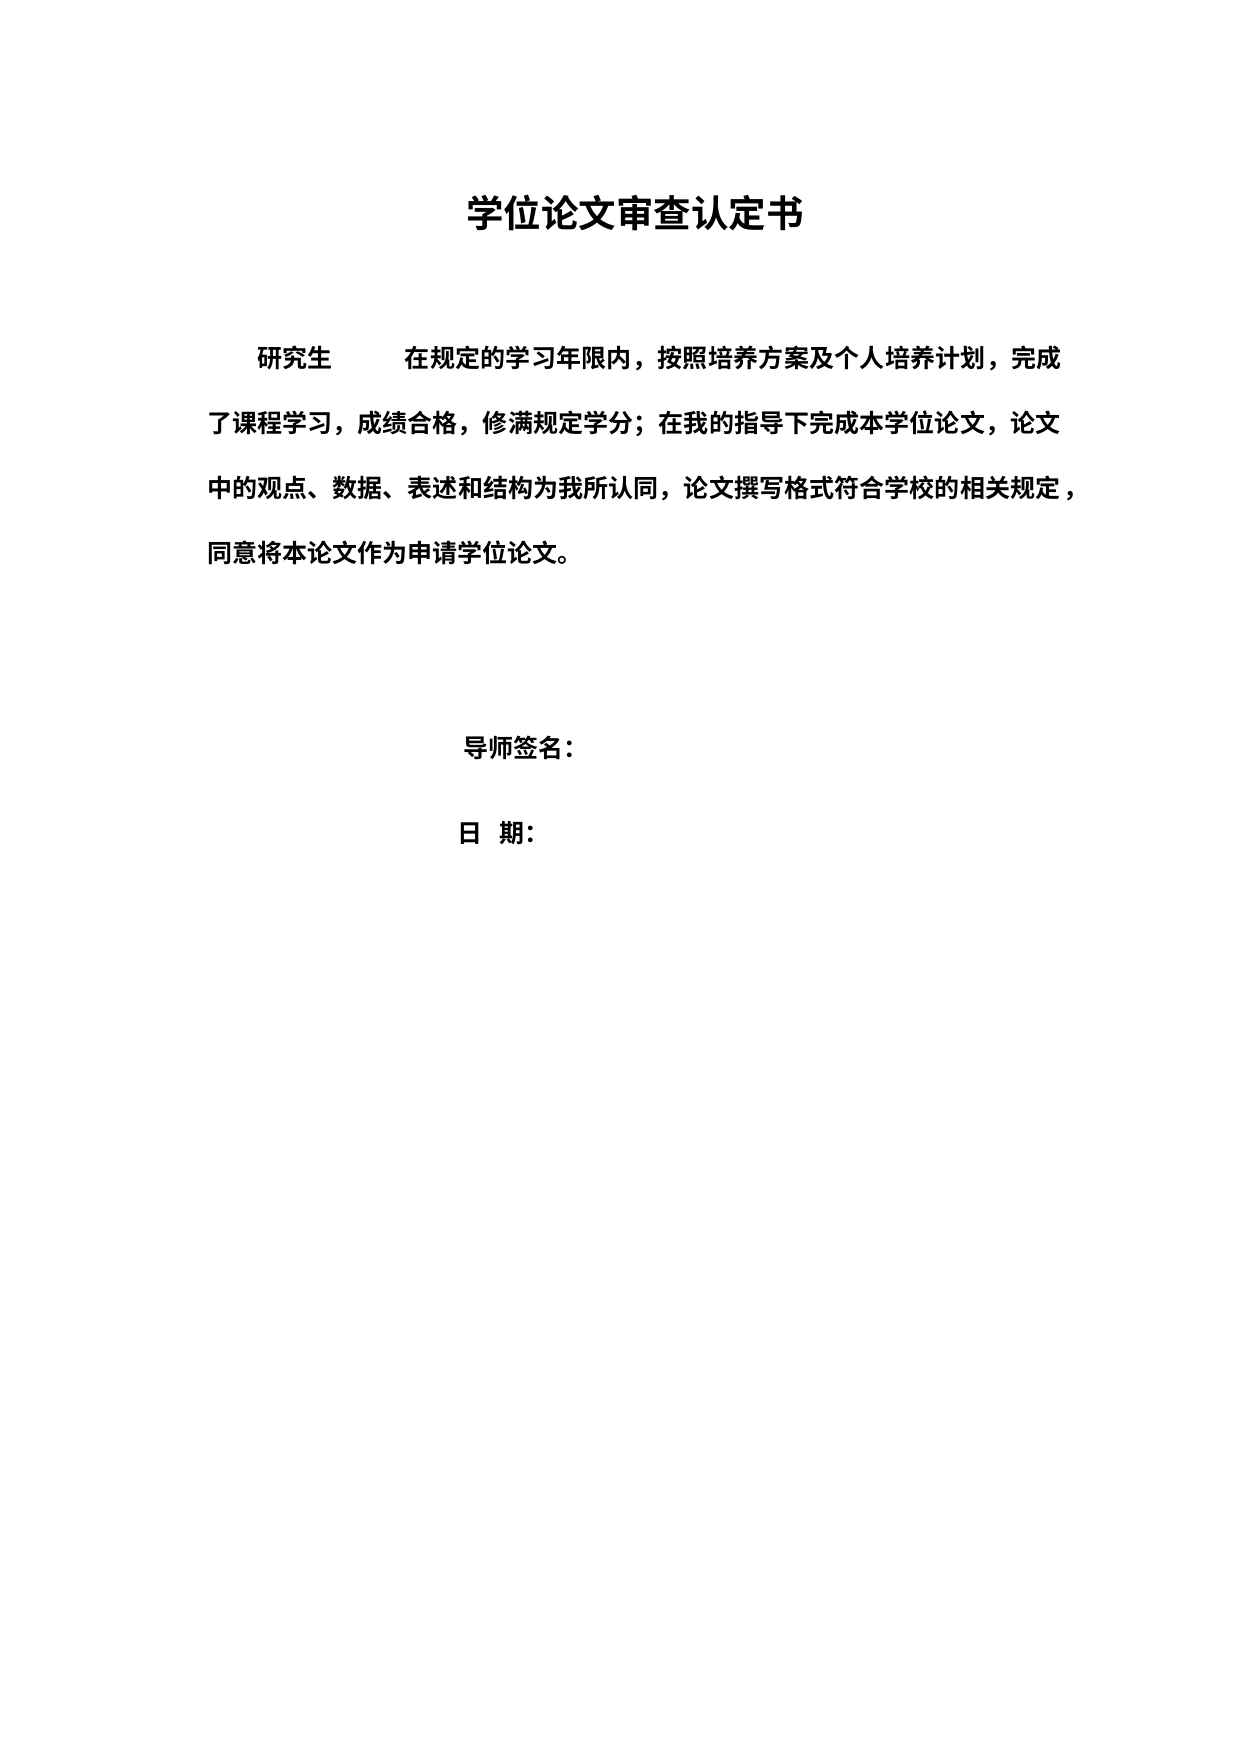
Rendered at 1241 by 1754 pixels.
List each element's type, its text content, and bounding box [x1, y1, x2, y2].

text 日 期： [207, 799, 1063, 864]
text 学位论文审查认定书 [207, 178, 1063, 243]
text 研究生 在规定的学习年限内，按照培养方案及个人培养计划，完成了课程学习，成绩合格，修满规定学分；在我的指导下完成本学位论文，论文中的观点、数据、表述和结构为我所认同，论文撰写格式符合学校的相关规定，同意将本论文作为申请学位论文。 [207, 324, 1063, 584]
text 导师签名： [207, 714, 1063, 779]
